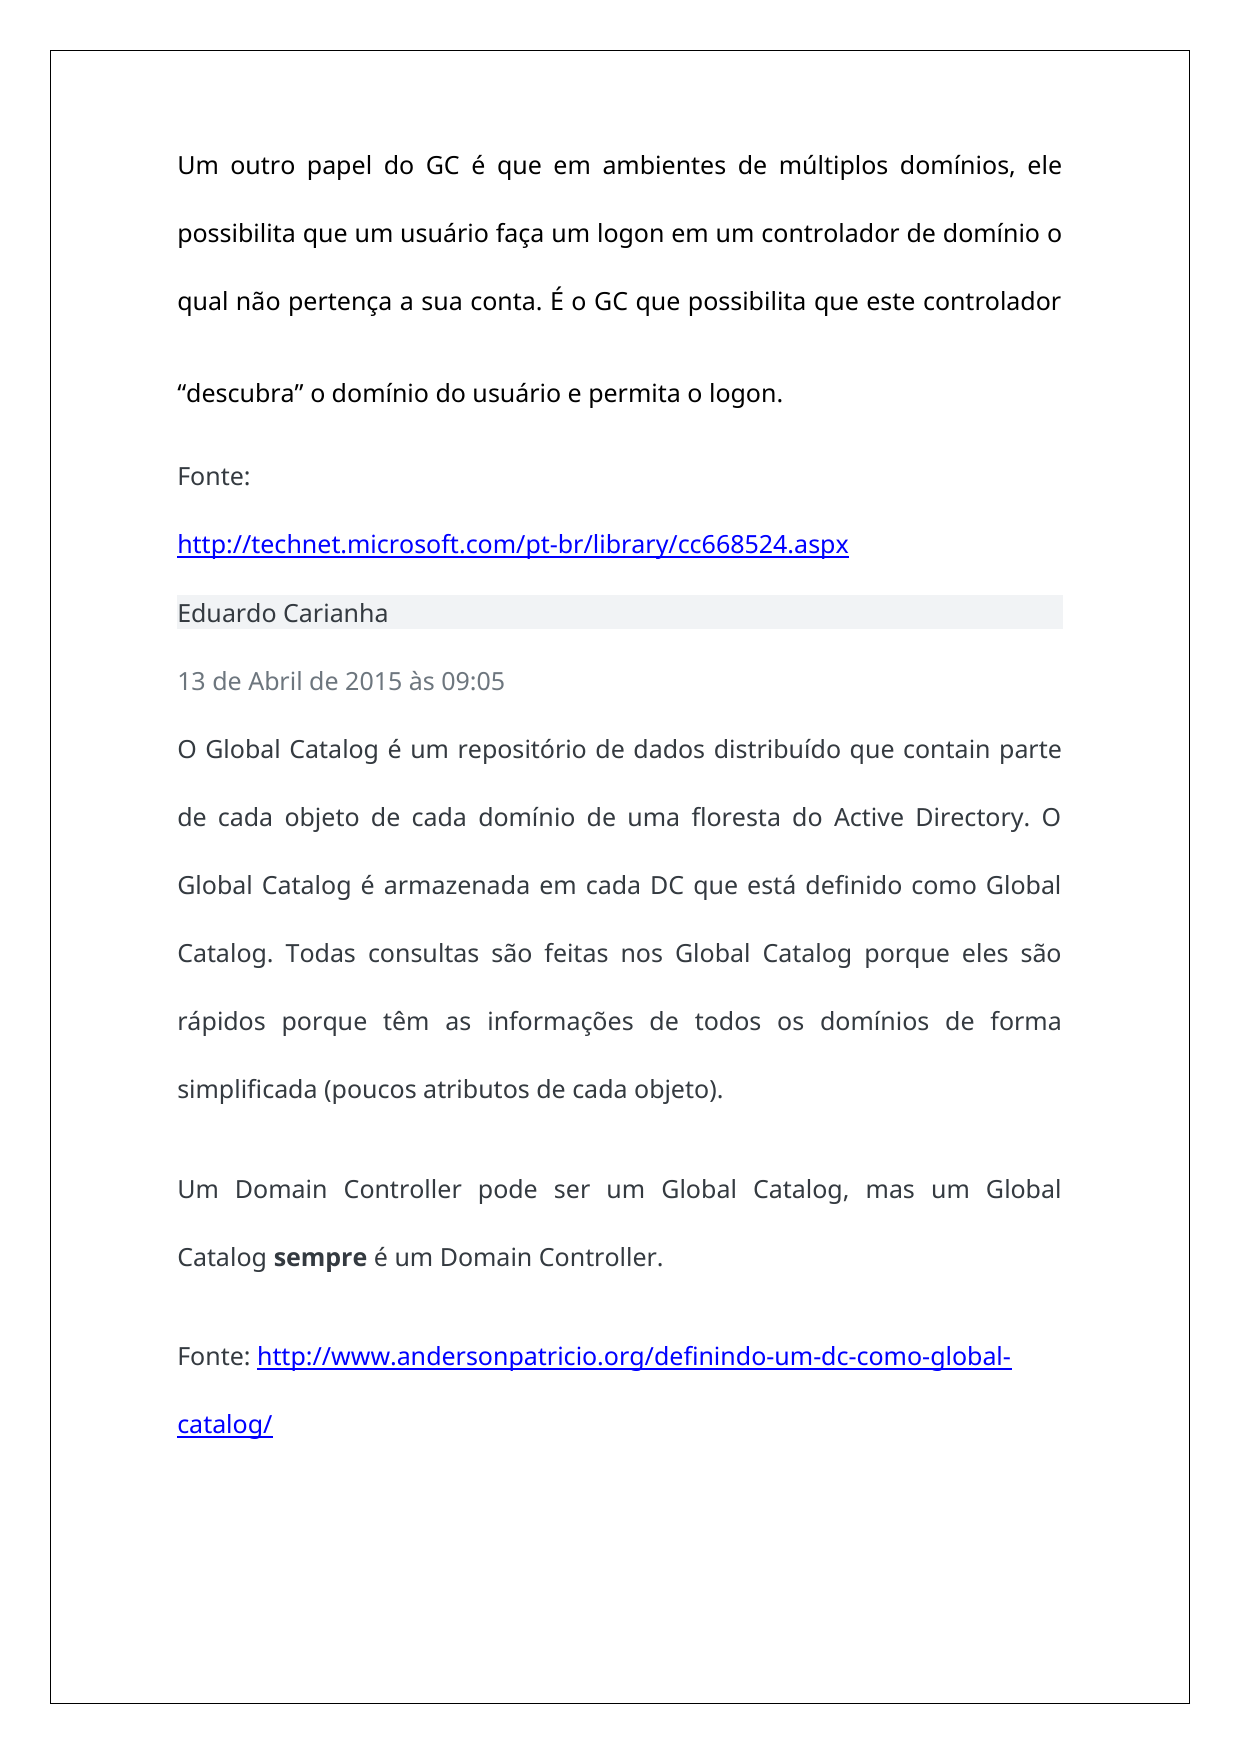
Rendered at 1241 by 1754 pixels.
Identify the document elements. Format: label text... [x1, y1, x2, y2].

text 13 de Abril de 2015 às 09:05 [177, 663, 1063, 697]
text Eduardo Carianha [177, 595, 1063, 629]
text http://technet.microsoft.com/pt-br/library/cc668524.aspx [177, 527, 1063, 561]
text Um outro papel do GC é que em ambientes de múltiplos domínios, ele possibilita que um usuário faça um logon em um controlador de domínio o qual não pertença a sua conta. É o GC que possibilita que este controlador “descubra” o domínio do usuário e permita o logon. [177, 147, 1063, 409]
text Um Domain Controller pode ser um Global Catalog, mas um Global Catalog sempre é um Domain Controller. [177, 1171, 1063, 1274]
text O Global Catalog é um repositório de dados distribuído que contain parte de cada objeto de cada domínio de uma floresta do Active Directory. O Global Catalog é armazenada em cada DC que está definido como Global Catalog. Todas consultas são feitas nos Global Catalog porque eles são rápidos porque têm as informações de todos os domínios de forma simplificada (poucos atributos de cada objeto). [177, 731, 1063, 1106]
text Fonte: [177, 459, 1063, 493]
text Fonte: http://www.andersonpatricio.org/definindo-um-dc-como-global-catalog/ [177, 1339, 1063, 1441]
